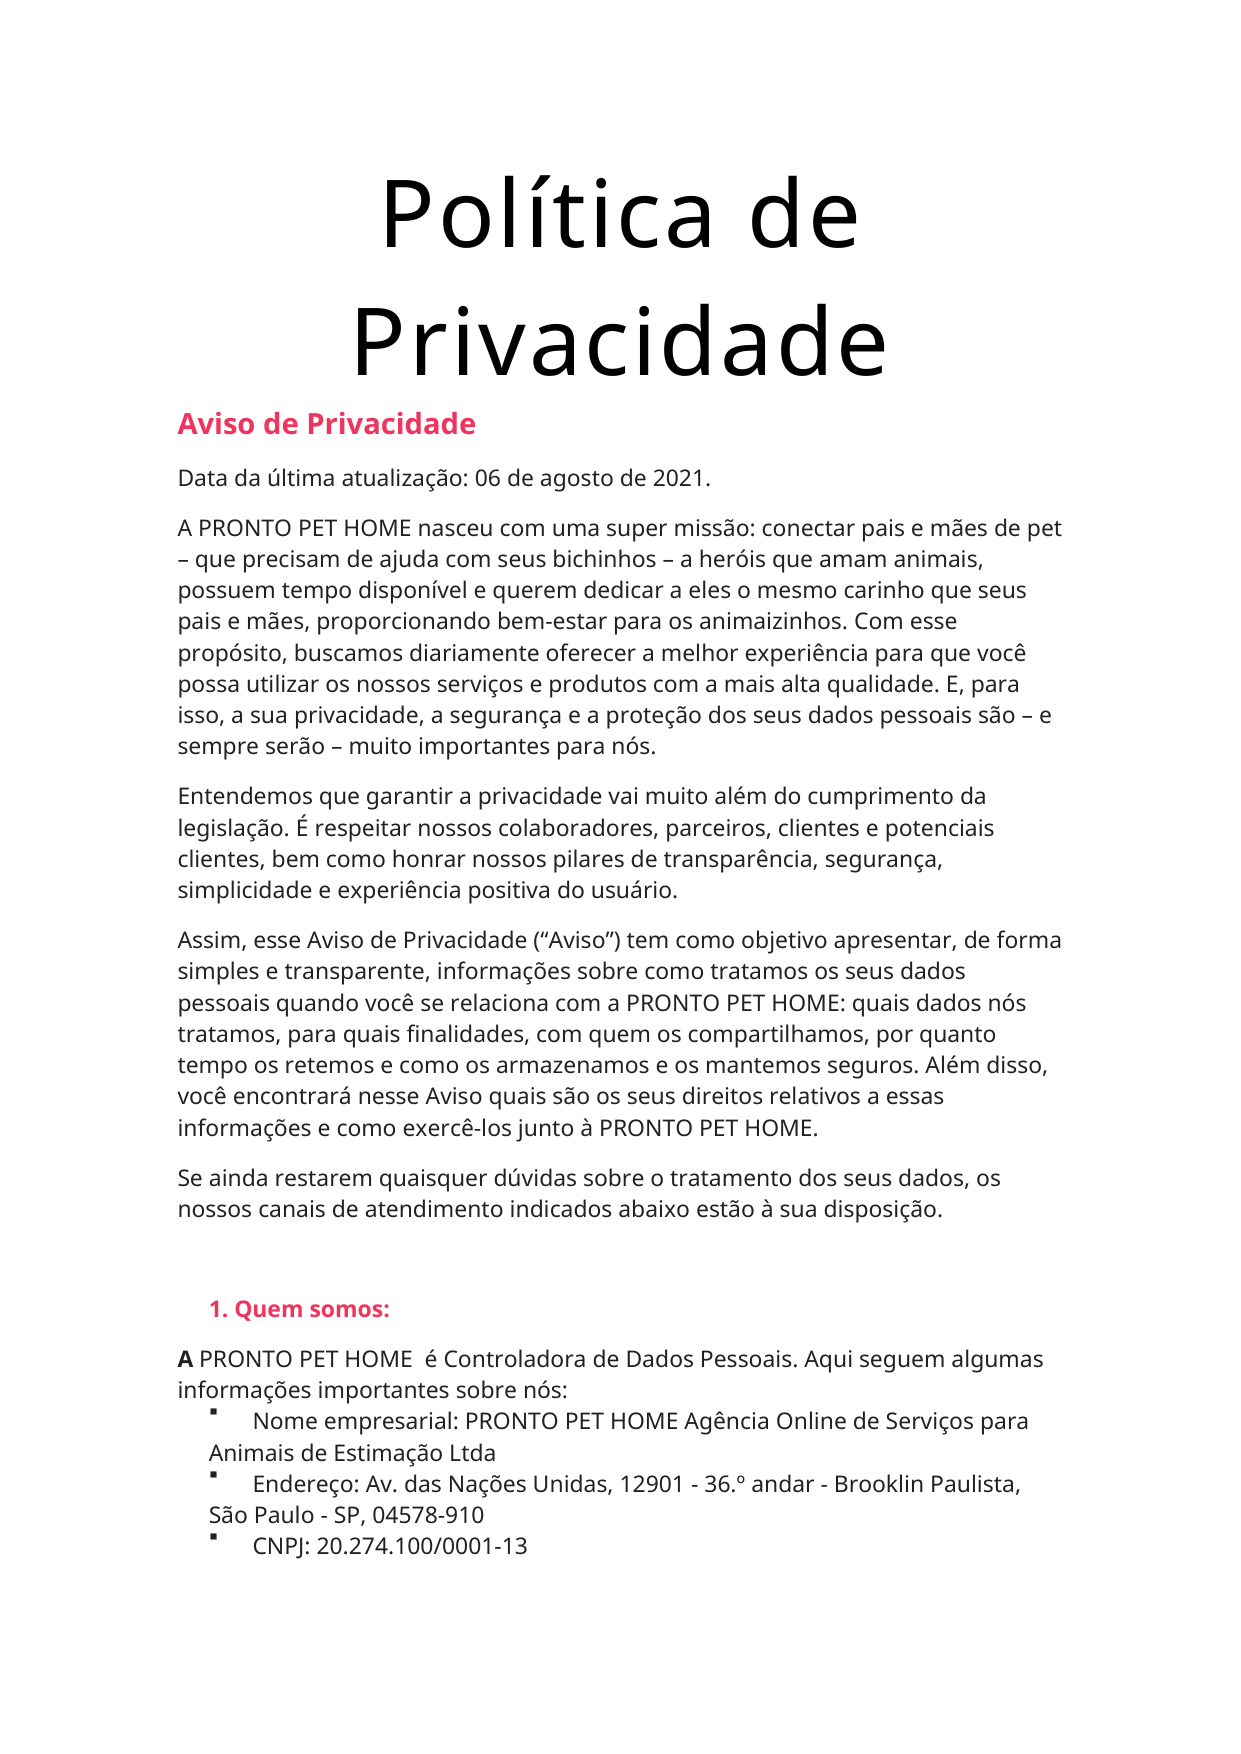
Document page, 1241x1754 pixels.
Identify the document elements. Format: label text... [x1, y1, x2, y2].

text Assim, esse Aviso de Privacidade (“Aviso”) tem como objetivo apresentar, de forma simples e transparente, informações sobre como tratamos os seus dados pessoais quando você se relaciona com a PRONTO PET HOME: quais dados nós tratamos, para quais finalidades, com quem os compartilhamos, por quanto tempo os retemos e como os armazenamos e os mantemos seguros. Além disso, você encontrará nesse Aviso quais são os seus direitos relativos a essas informações e como exercê-los junto à PRONTO PET HOME. [177, 924, 1063, 1143]
list CNPJ: 20.274.100/0001-13 [208, 1530, 1063, 1561]
text A PRONTO PET HOME é Controladora de Dados Pessoais. Aqui seguem algumas informações importantes sobre nós: [177, 1343, 1063, 1405]
list Endereço: Av. das Nações Unidas, 12901 - 36.º andar - Brooklin Paulista, São Paulo - SP, 04578-910 [208, 1468, 1063, 1530]
list Nome empresarial: PRONTO PET HOME Agência Online de Serviços para Animais de Estimação Ltda [208, 1405, 1063, 1468]
text A PRONTO PET HOME nasceu com uma super missão: conectar pais e mães de pet – que precisam de ajuda com seus bichinhos – a heróis que amam animais, possuem tempo disponível e querem dedicar a eles o mesmo carinho que seus pais e mães, proporcionando bem-estar para os animaizinhos. Com esse propósito, buscamos diariamente oferecer a melhor experiência para que você possa utilizar os nossos serviços e produtos com a mais alta qualidade. E, para isso, a sua privacidade, a segurança e a proteção dos seus dados pessoais são – e sempre serão – muito importantes para nós. [177, 511, 1063, 761]
text Política de Privacidade [177, 148, 1063, 403]
text Aviso de Privacidade [177, 403, 1063, 443]
text Se ainda restarem quaisquer dúvidas sobre o tratamento dos seus dados, os nossos canais de atendimento indicados abaixo estão à sua disposição. [177, 1161, 1063, 1224]
text 1. Quem somos: [208, 1293, 1063, 1324]
text Data da última atualização: 06 de agosto de 2021. [177, 461, 1063, 493]
text Entendemos que garantir a privacidade vai muito além do cumprimento da legislação. É respeitar nossos colaboradores, parceiros, clientes e potenciais clientes, bem como honrar nossos pilares de transparência, segurança, simplicidade e experiência positiva do usuário. [177, 780, 1063, 905]
